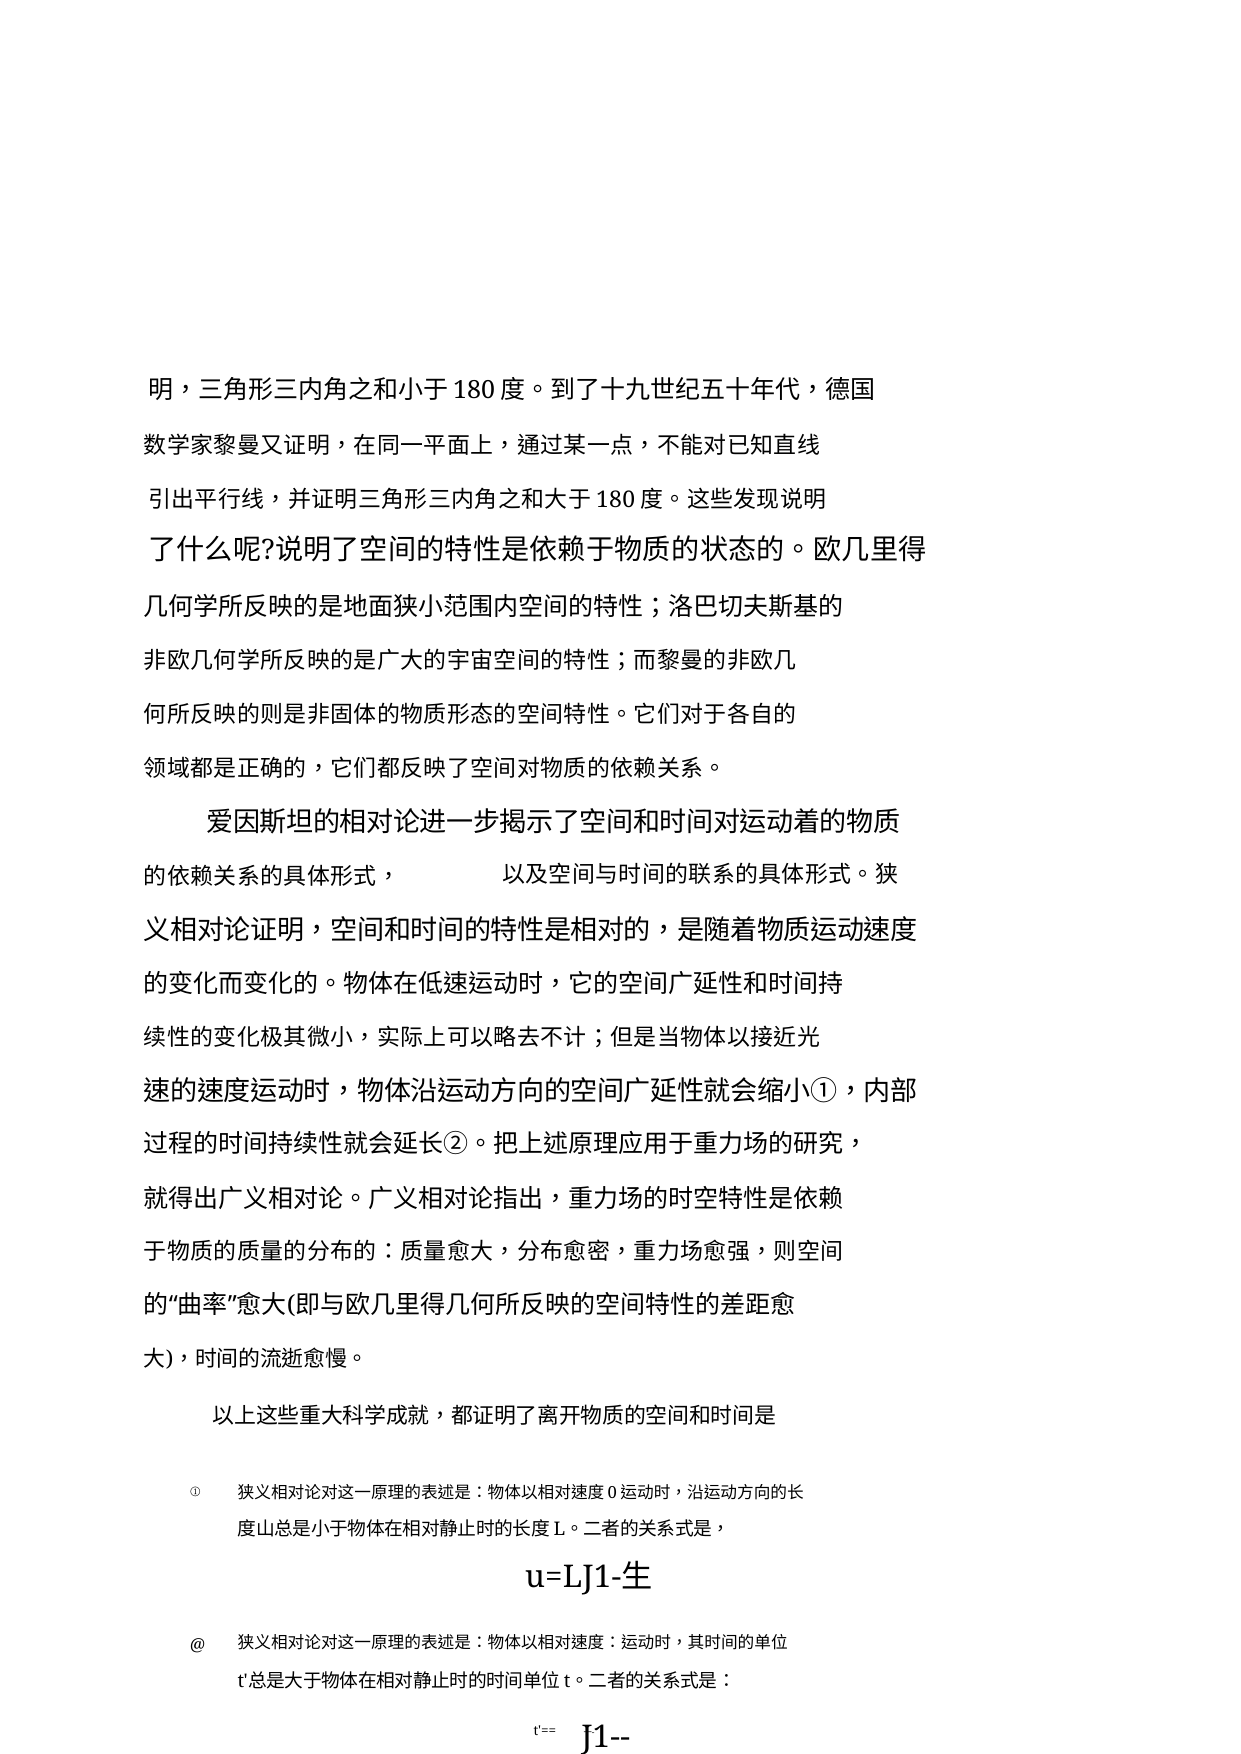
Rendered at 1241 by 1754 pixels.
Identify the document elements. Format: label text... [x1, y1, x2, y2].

text 几何学所反映的是地面狭小范围内空间的特性；洛巴切夫斯基的 [144, 595, 1044, 620]
text 非欧几何学所反映的是广大的宇宙空间的特性；而黎曼的非欧几 [144, 649, 1044, 673]
text 狭义相对论对这一原理的表述是：物体以相对速度0运动时，沿运动方向的长 [237, 1485, 879, 1502]
text 就得出广义相对论。广义相对论指出，重力场的时空特性是依赖 [144, 1187, 1033, 1212]
text t'总是大于物体在相对静止时的时间单位t。二者的关系式是： [237, 1672, 872, 1691]
text 狭义相对论对这一原理的表述是：物体以相对速度：运动时，其时间的单位 [237, 1635, 872, 1652]
text 过程的时间持续性就会延长②。把上述原理应用于重力场的研究， [144, 1133, 1033, 1158]
text 明，三角形三内角之和小于180度。到了十九世纪五十年代，德国 [148, 379, 1044, 404]
text t'== [533, 1724, 580, 1738]
text 数学家黎曼又证明，在同一平面上，通过某一点，不能对已知直线 [144, 435, 1044, 458]
text 续性的变化极其微小，实际上可以略去不计；但是当物体以接近光 [144, 1027, 1033, 1050]
text 的变化而变化的。物体在低速运动时，它的空间广延性和时间持 [144, 972, 1033, 997]
text 以上这些重大科学成就，都证明了离开物质的空间和时间是 [212, 1406, 860, 1427]
text u=LJ1-生 [525, 1562, 698, 1594]
text 引出平行线，并证明三角形三内角之和大于180度。这些发现说明 [148, 489, 1044, 512]
text 何所反映的则是非固体的物质形态的空间特性。它们对于各自的 [144, 704, 1044, 727]
text 了什么呢?说明了空间的特性是依赖于物质的状态的。欧几里得 [148, 537, 1044, 565]
text 的“曲率”愈大(即与欧几里得几何所反映的空间特性的差距愈 [144, 1293, 1033, 1318]
text @ [189, 1637, 223, 1654]
text 义相对论证明，空间和时间的特性是相对的，是随着物质运动速度 [144, 918, 1033, 945]
text J1-- [581, 1722, 691, 1754]
text 速的速度运动时，物体沿运动方向的空间广延性就会缩小①，内部 [144, 1079, 1033, 1105]
text 大)，时间的流逝愈慢。 [144, 1349, 1033, 1371]
text ① [189, 1485, 226, 1500]
text 爱因斯坦的相对论进一步揭示了空间和时间对运动着的物质 [206, 810, 1003, 837]
text 的依赖关系的具体形式， [144, 866, 439, 889]
text 领域都是正确的，它们都反映了空间对物质的依赖关系。 [144, 758, 1044, 781]
text 以及空间与时间的联系的具体形式。狭 [502, 864, 958, 887]
text 度山总是小于物体在相对静止时的长度L。二者的关系式是， [237, 1520, 879, 1539]
text 于物质的质量的分布的：质量愈大，分布愈密，重力场愈强，则空间 [144, 1241, 1033, 1264]
